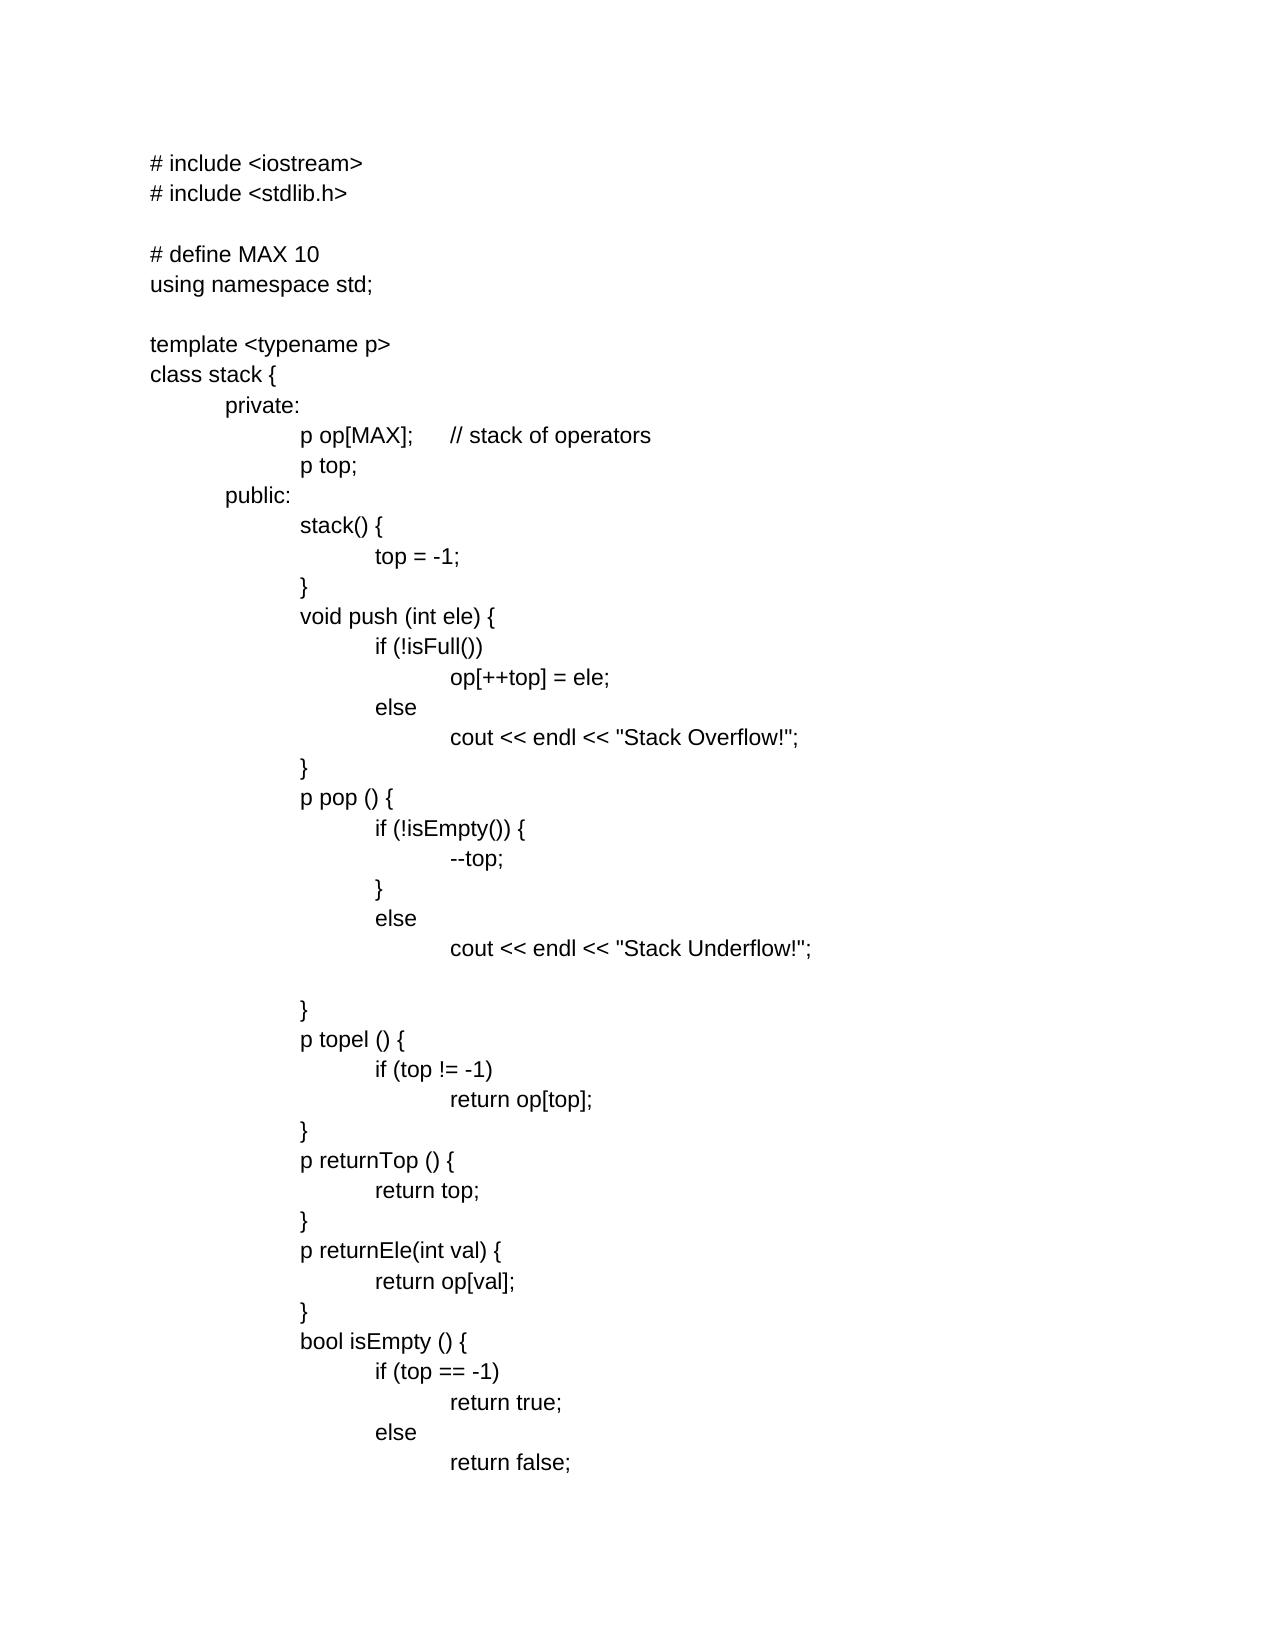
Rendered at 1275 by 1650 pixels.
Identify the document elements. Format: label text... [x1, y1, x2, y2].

text using namespace std; [150, 271, 1125, 297]
text private: [150, 392, 1125, 418]
text } [150, 996, 1125, 1022]
text # include <stdlib.h> [150, 180, 1125, 207]
text p top; [150, 452, 1125, 478]
text public: [150, 482, 1125, 509]
text # define MAX 10 [150, 241, 1125, 267]
text --top; [150, 845, 1125, 871]
text } [150, 1207, 1125, 1234]
text stack() { [150, 512, 1125, 539]
text void push (int ele) { [150, 603, 1125, 629]
text } [150, 1298, 1125, 1324]
text top = -1; [150, 543, 1125, 569]
text else [150, 694, 1125, 720]
text return top; [150, 1177, 1125, 1203]
text op[++top] = ele; [150, 663, 1125, 690]
text p op[MAX]; // stack of operators [150, 422, 1125, 448]
text } [150, 573, 1125, 599]
text return op[val]; [150, 1268, 1125, 1294]
text } [150, 1117, 1125, 1143]
text cout << endl << "Stack Overflow!"; [150, 724, 1125, 750]
text p pop () { [150, 784, 1125, 811]
text class stack { [150, 361, 1125, 388]
text cout << endl << "Stack Underflow!"; [150, 935, 1125, 962]
text } [150, 754, 1125, 781]
text p returnEle(int val) { [150, 1237, 1125, 1264]
text return true; [150, 1388, 1125, 1415]
text return false; [150, 1449, 1125, 1475]
text # include <iostream> [150, 150, 1125, 176]
text } [150, 875, 1125, 901]
text bool isEmpty () { [150, 1328, 1125, 1354]
text else [150, 905, 1125, 932]
text template <typename p> [150, 331, 1125, 358]
text p returnTop () { [150, 1147, 1125, 1173]
text else [150, 1419, 1125, 1445]
text if (!isEmpty()) { [150, 814, 1125, 841]
text if (top != -1) [150, 1056, 1125, 1083]
text if (top == -1) [150, 1358, 1125, 1385]
text if (!isFull()) [150, 633, 1125, 660]
text return op[top]; [150, 1086, 1125, 1113]
text p topel () { [150, 1026, 1125, 1052]
